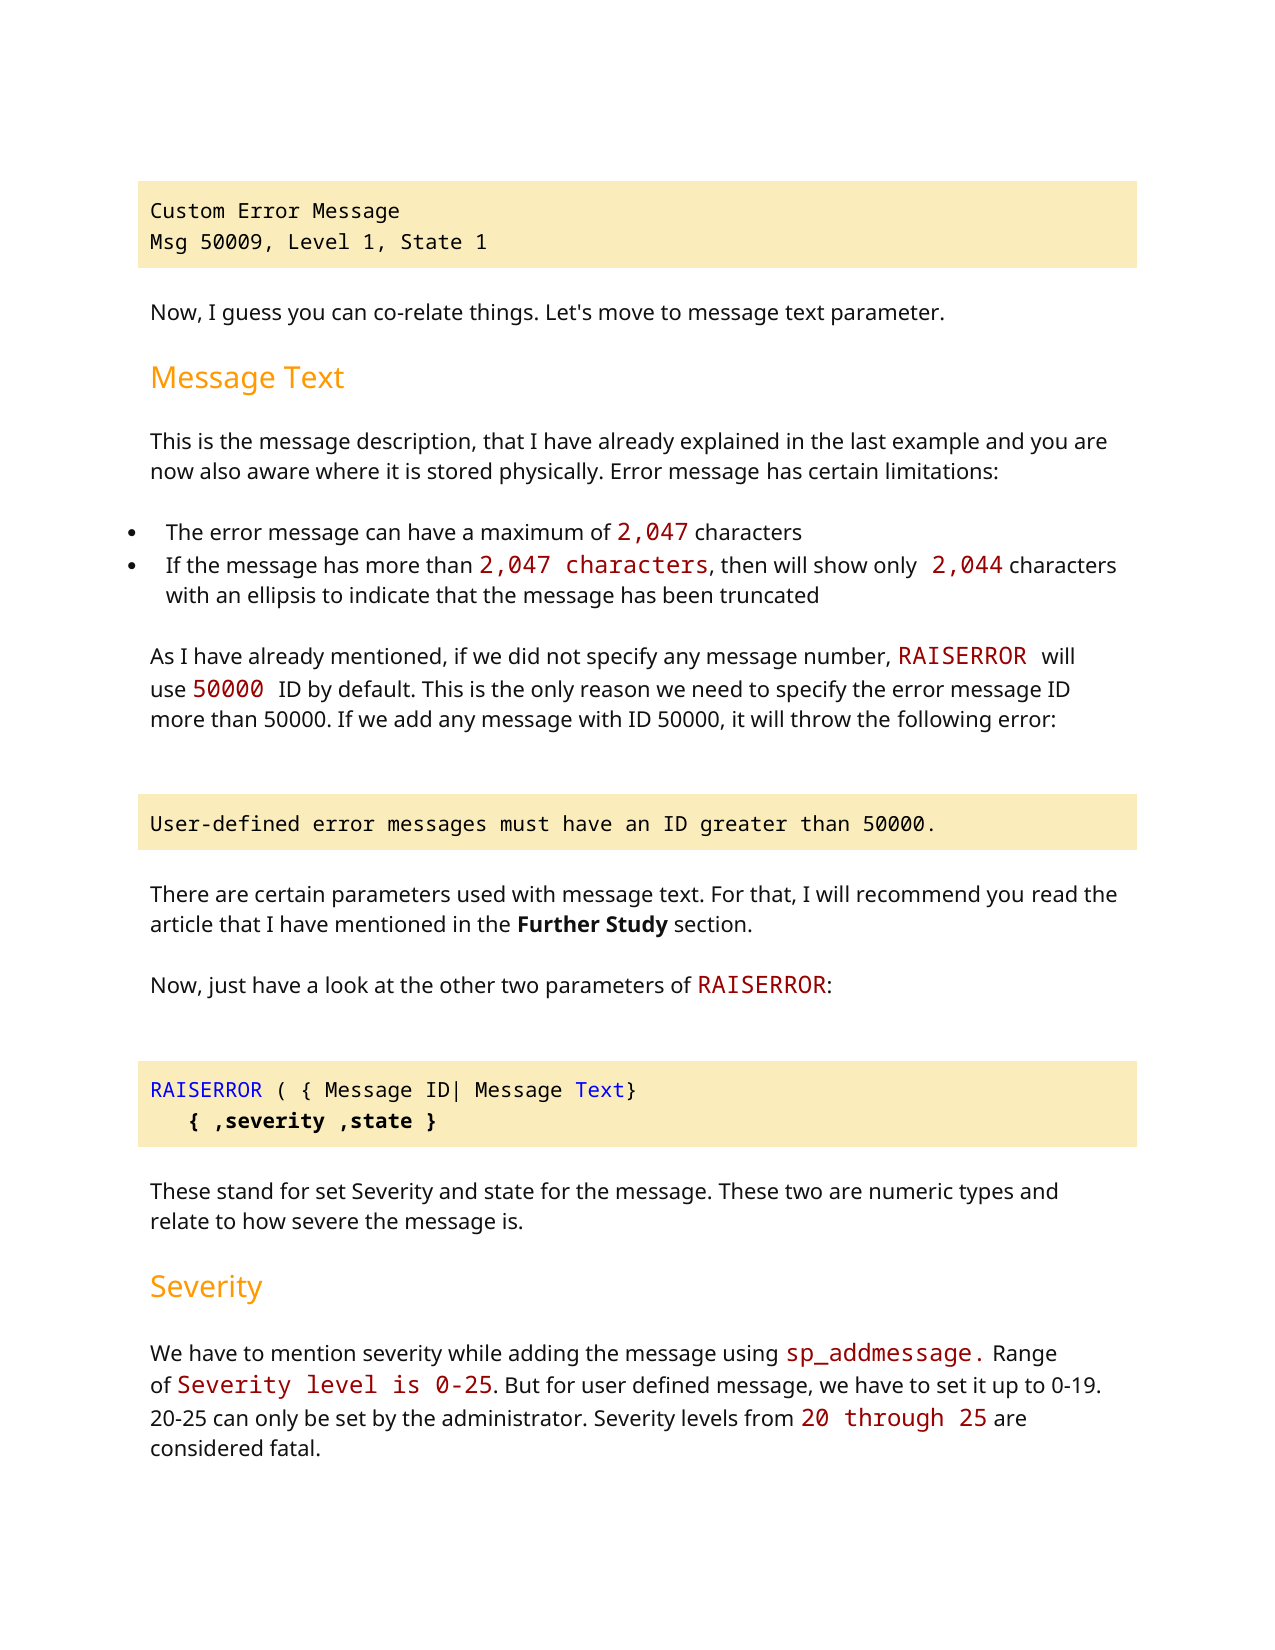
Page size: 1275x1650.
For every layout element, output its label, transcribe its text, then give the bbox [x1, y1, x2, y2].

text Severity [150, 1265, 1125, 1306]
text We have to mention severity while adding the message using sp_addmessage. Range of Severity level is 0-25. But for user defined message, we have to set it up to 0-19. 20-25 can only be set by the administrator. Severity levels from 20 through 25 are considered fatal. [150, 1335, 1125, 1463]
text User-defined error messages must have an ID greater than 50000. [140, 796, 1135, 848]
text { ,severity ,state } [140, 1092, 1135, 1145]
list If the message has more than 2,047 characters, then will show only 2,044 characters with an ellipsis to indicate that the message has been truncated [128, 547, 1125, 610]
text As I have already mentioned, if we did not specify any message number, RAISERROR will use 50000 ID by default. This is the only reason we need to specify the error message ID more than 50000. If we add any message with ID 50000, it will throw the following error: [150, 639, 1125, 734]
text Now, I guess you can co-relate things. Let's move to message text parameter. [150, 297, 1125, 327]
list The error message can have a maximum of 2,047 characters [128, 515, 1125, 547]
text Message Text [150, 356, 1125, 397]
text Now, just have a look at the other two parameters of RAISERROR: [150, 968, 1125, 1000]
text These stand for set Severity and state for the message. These two are numeric types and relate to how severe the message is. [150, 1176, 1125, 1236]
text This is the message description, that I have already explained in the last example and you are now also aware where it is stored physically. Error message has certain limitations: [150, 426, 1125, 486]
text RAISERROR ( { Message ID| Message Text} [140, 1062, 1135, 1092]
text Msg 50009, Level 1, State 1 [140, 212, 1135, 266]
text Custom Error Message [140, 183, 1135, 212]
text There are certain parameters used with message text. For that, I will recommend you read the article that I have mentioned in the Further Study section. [150, 879, 1125, 938]
